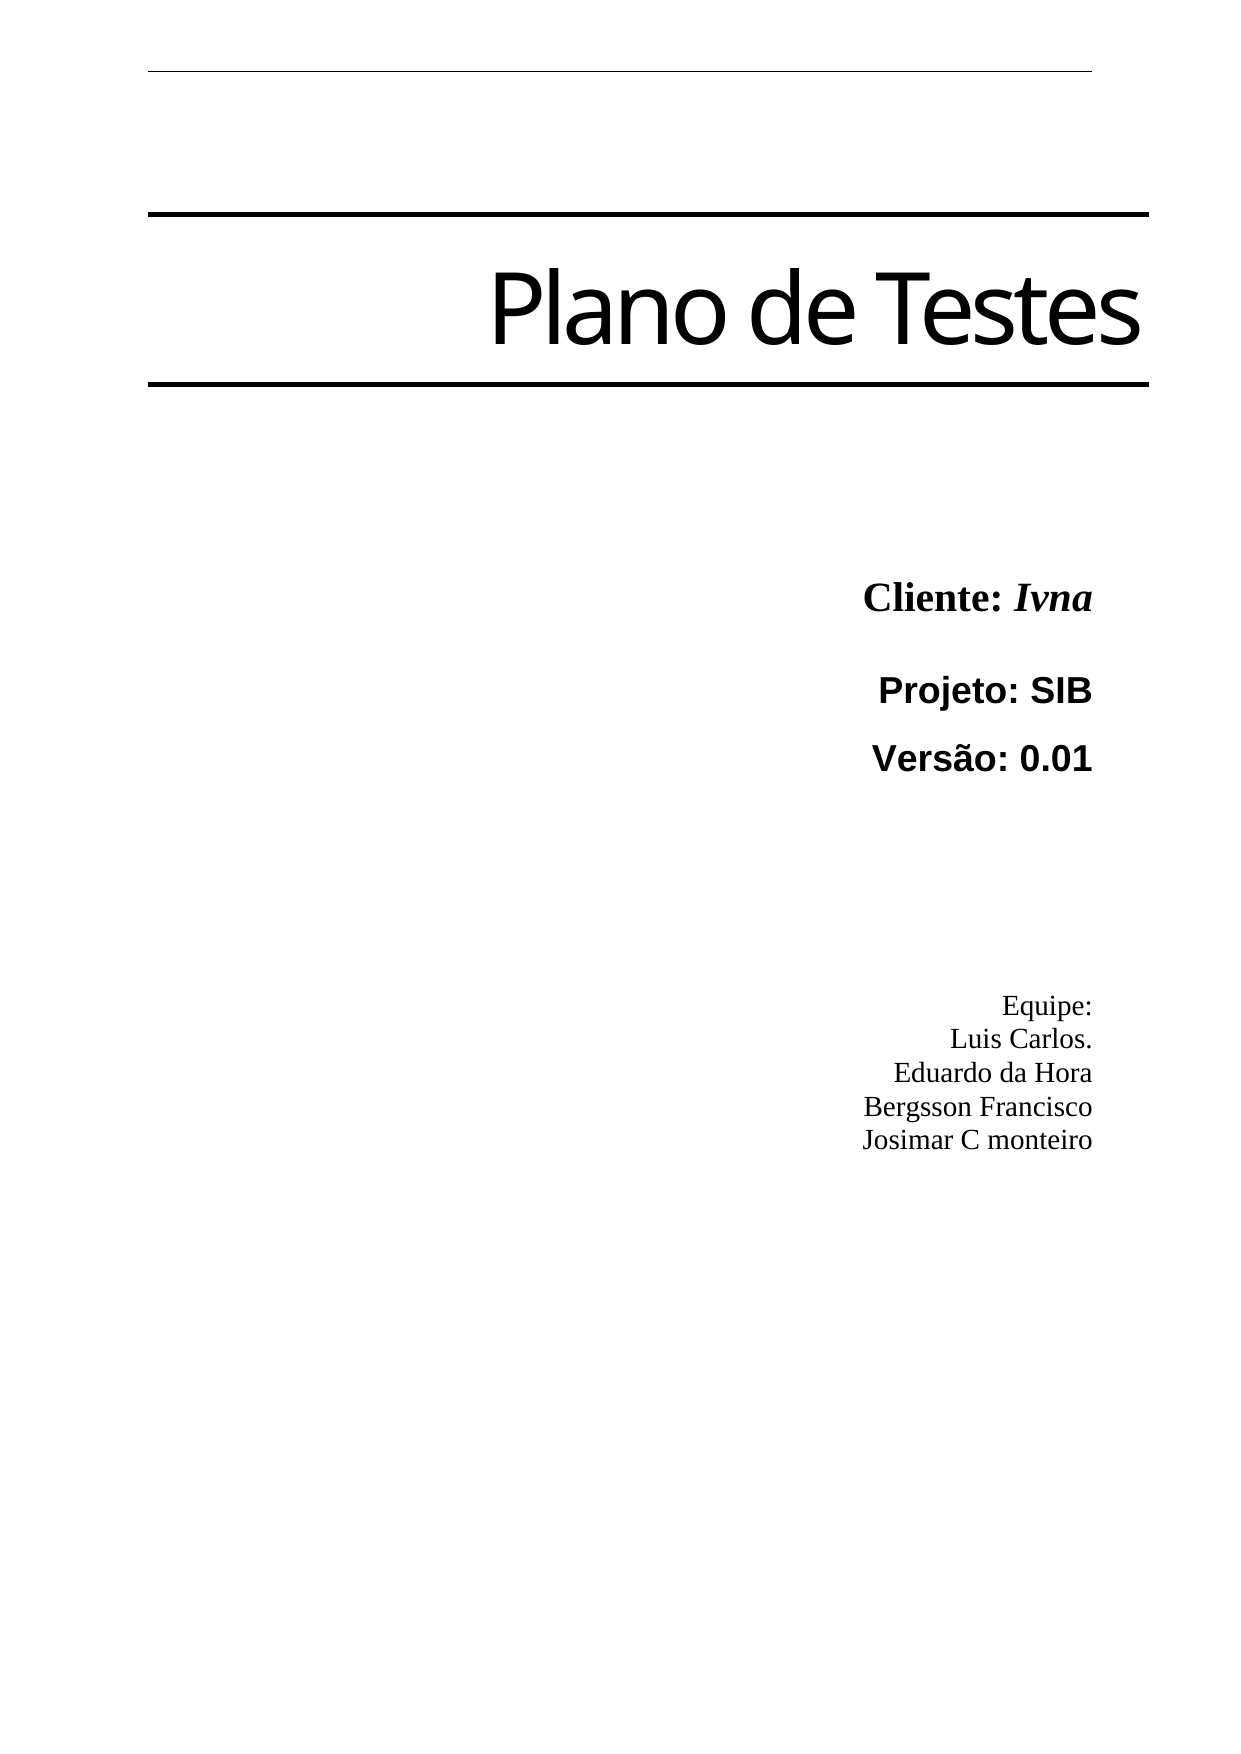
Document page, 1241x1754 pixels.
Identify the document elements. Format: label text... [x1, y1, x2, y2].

title Plano de Testes [148, 217, 1149, 382]
text Eduardo da Hora [148, 1055, 1092, 1089]
text Equipe: [148, 988, 1092, 1022]
text Josimar C monteiro [148, 1122, 1092, 1156]
text Versão: 0.01 [148, 736, 1092, 779]
text Bergsson Francisco [148, 1089, 1092, 1122]
text Projeto: SIB [148, 668, 1092, 711]
text Luis Carlos. [148, 1022, 1092, 1055]
text Cliente: Ivna [148, 572, 1092, 620]
